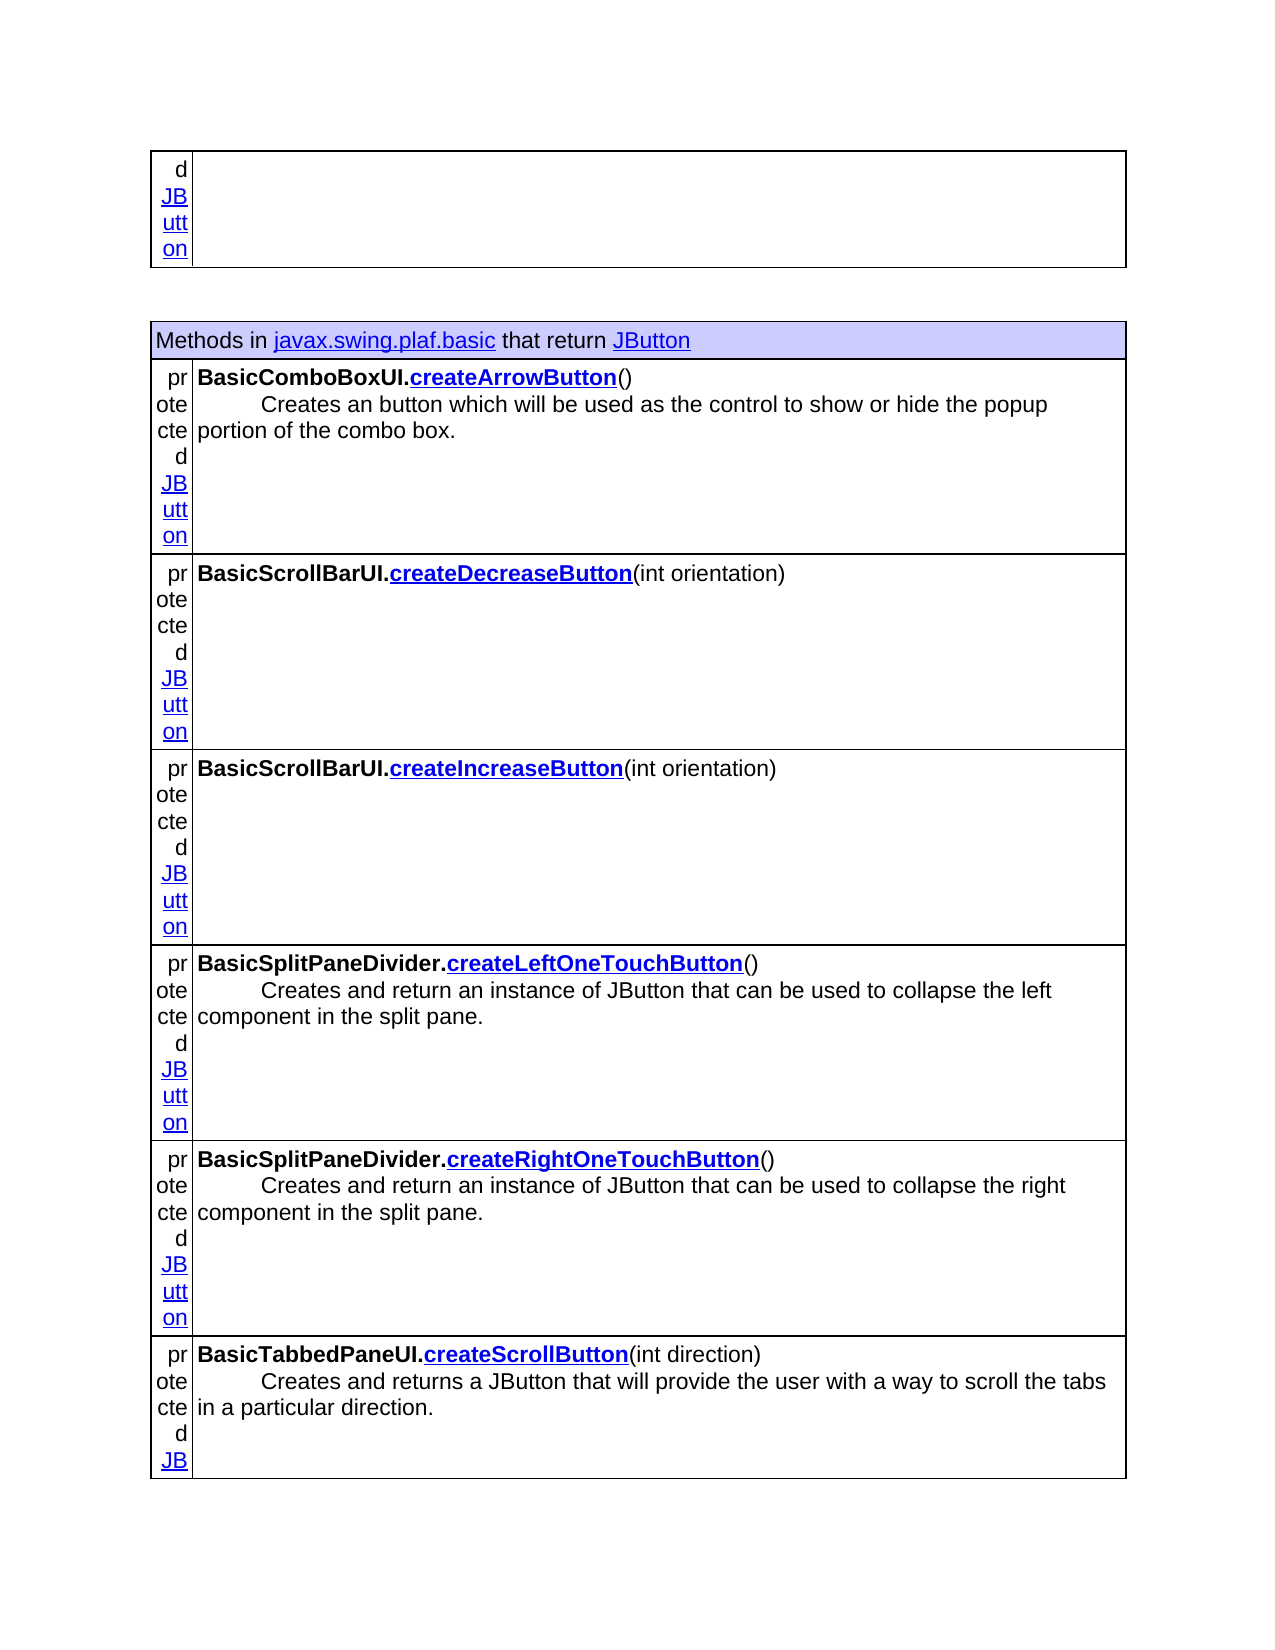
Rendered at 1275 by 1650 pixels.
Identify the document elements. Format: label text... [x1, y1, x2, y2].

table_cell BasicScrollBarUI.createDecreaseButton(int orientation) [193, 555, 1125, 749]
table_cell BasicSplitPaneDivider.createRightOneTouchButton() Creates and return an instance of JButton that can be used to collapse the right component in the split pane. [193, 1141, 1125, 1335]
table_cell protected JButton [152, 360, 192, 553]
table_cell protected JButton [152, 750, 192, 944]
table_cell protected JButton [152, 1141, 192, 1335]
table_cell BasicComboBoxUI.createArrowButton() Creates an button which will be used as the control to show or hide the popup portion of the combo box. [193, 360, 1125, 553]
table_cell BasicSplitPaneDivider.createLeftOneTouchButton() Creates and return an instance of JButton that can be used to collapse the left component in the split pane. [193, 946, 1125, 1139]
table_cell protected JButton [152, 152, 192, 266]
table_cell protected JButton [152, 946, 192, 1139]
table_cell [193, 152, 1125, 266]
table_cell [193, 1337, 1125, 1478]
table_cell BasicScrollBarUI.createIncreaseButton(int orientation) [193, 750, 1125, 944]
table_cell protected JButton [152, 555, 192, 749]
table_header Methods in javax.swing.plaf.basic that return JButton [152, 322, 1125, 358]
table_cell protected JButton [152, 1337, 192, 1478]
